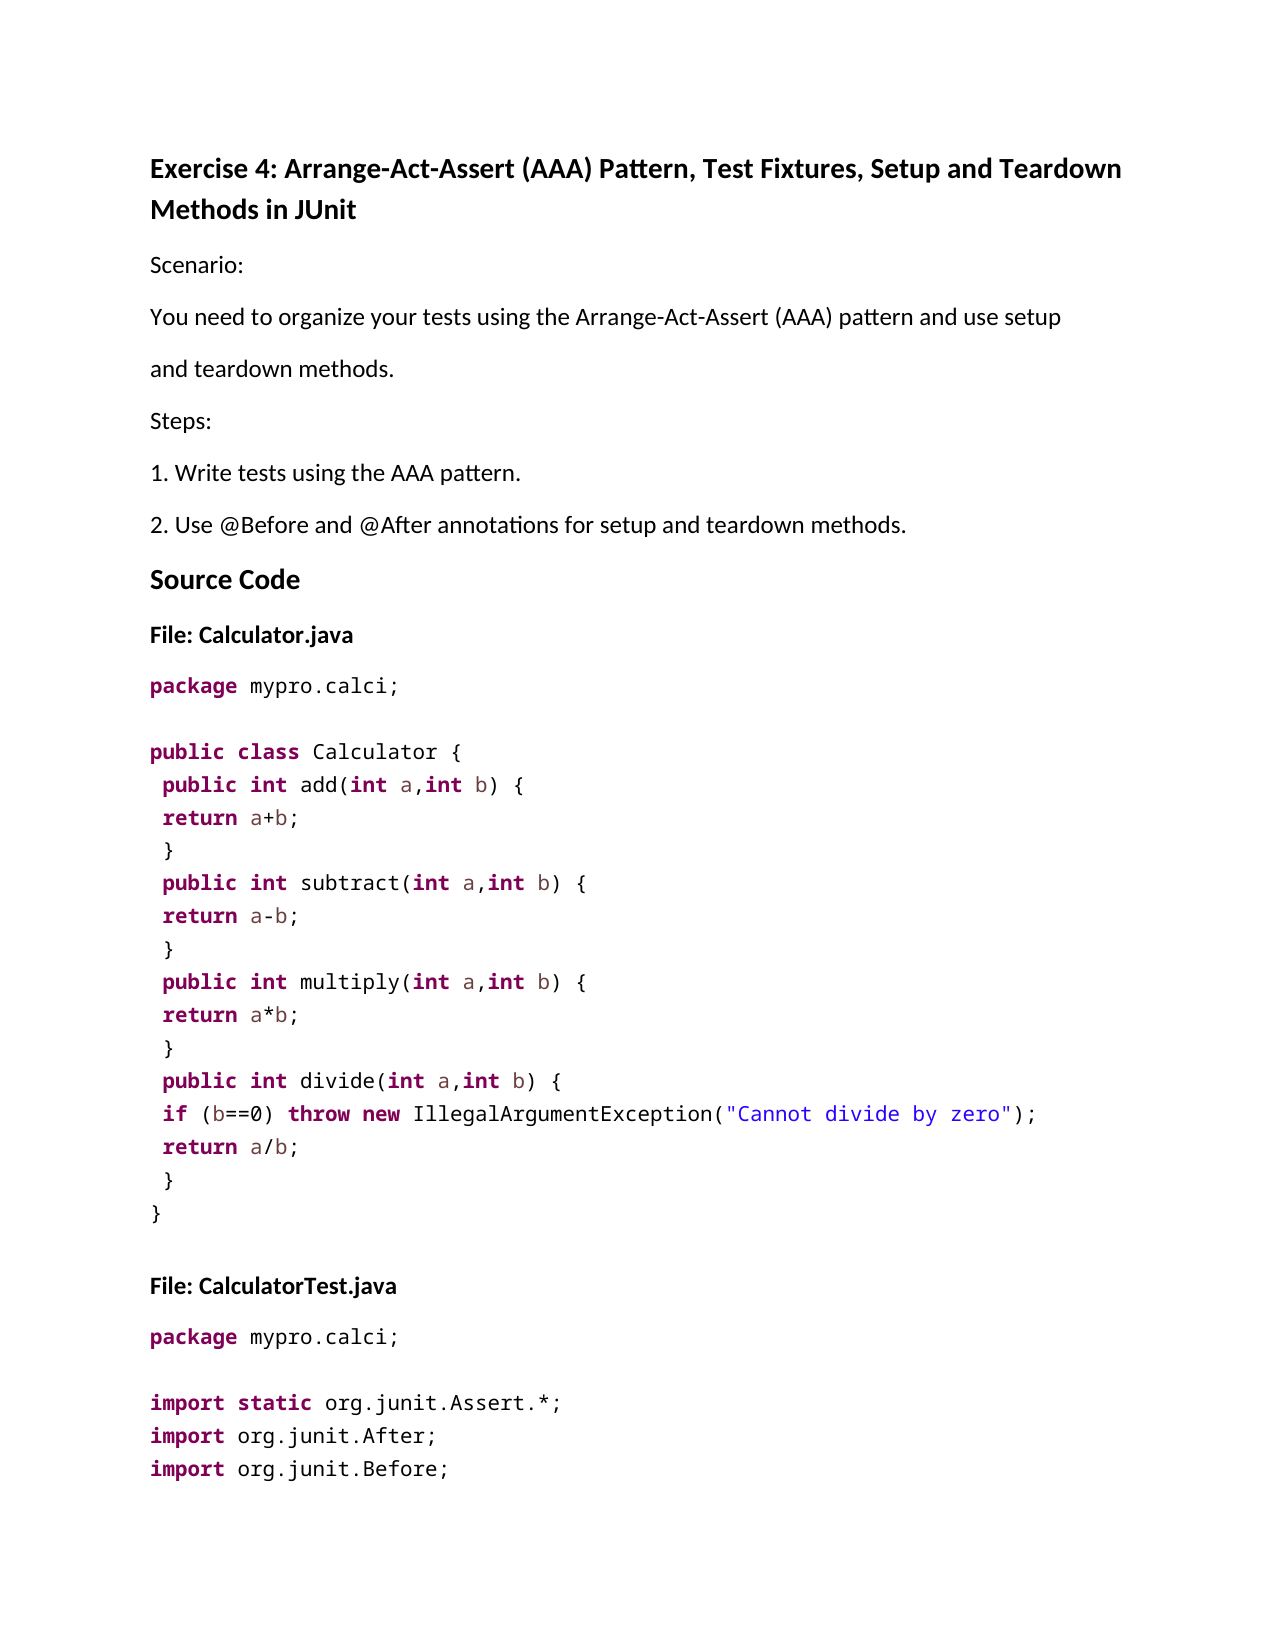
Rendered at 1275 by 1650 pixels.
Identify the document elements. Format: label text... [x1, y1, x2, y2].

text public int divide(int a,int b) { [150, 1066, 1125, 1094]
text public int multiply(int a,int b) { [150, 967, 1125, 996]
text } [150, 836, 1125, 864]
text public class Calculator { [150, 737, 1125, 765]
text import org.junit.Before; [150, 1454, 1125, 1482]
text Source Code [150, 561, 1125, 597]
text if (b==0) throw new IllegalArgumentException("Cannot divide by zero"); [150, 1099, 1125, 1127]
text public int subtract(int a,int b) { [150, 868, 1125, 897]
text public int add(int a,int b) { [150, 770, 1125, 798]
text package mypro.calci; [150, 671, 1125, 699]
text return a/b; [150, 1132, 1125, 1160]
text 1. Write tests using the AAA pattern. [150, 457, 1125, 488]
text package mypro.calci; [150, 1322, 1125, 1350]
text import static org.junit.Assert.*; [150, 1388, 1125, 1416]
text } [150, 1165, 1125, 1193]
text return a*b; [150, 1000, 1125, 1028]
text 2. Use @Before and @After annotations for setup and teardown methods. [150, 509, 1125, 539]
text and teardown methods. [150, 353, 1125, 384]
text } [150, 1198, 1125, 1226]
text Exercise 4: Arrange-Act-Assert (AAA) Pattern, Test Fixtures, Setup and Teardown Methods in JUnit [150, 150, 1125, 227]
text File: CalculatorTest.java [150, 1270, 1125, 1301]
text File: Calculator.java [150, 619, 1125, 649]
text return a+b; [150, 803, 1125, 831]
text You need to organize your tests using the Arrange-Act-Assert (AAA) pattern and use setup [150, 301, 1125, 332]
text } [150, 1033, 1125, 1061]
text Scenario: [150, 249, 1125, 280]
text return a-b; [150, 901, 1125, 930]
text Steps: [150, 405, 1125, 436]
text } [150, 934, 1125, 963]
text import org.junit.After; [150, 1421, 1125, 1449]
